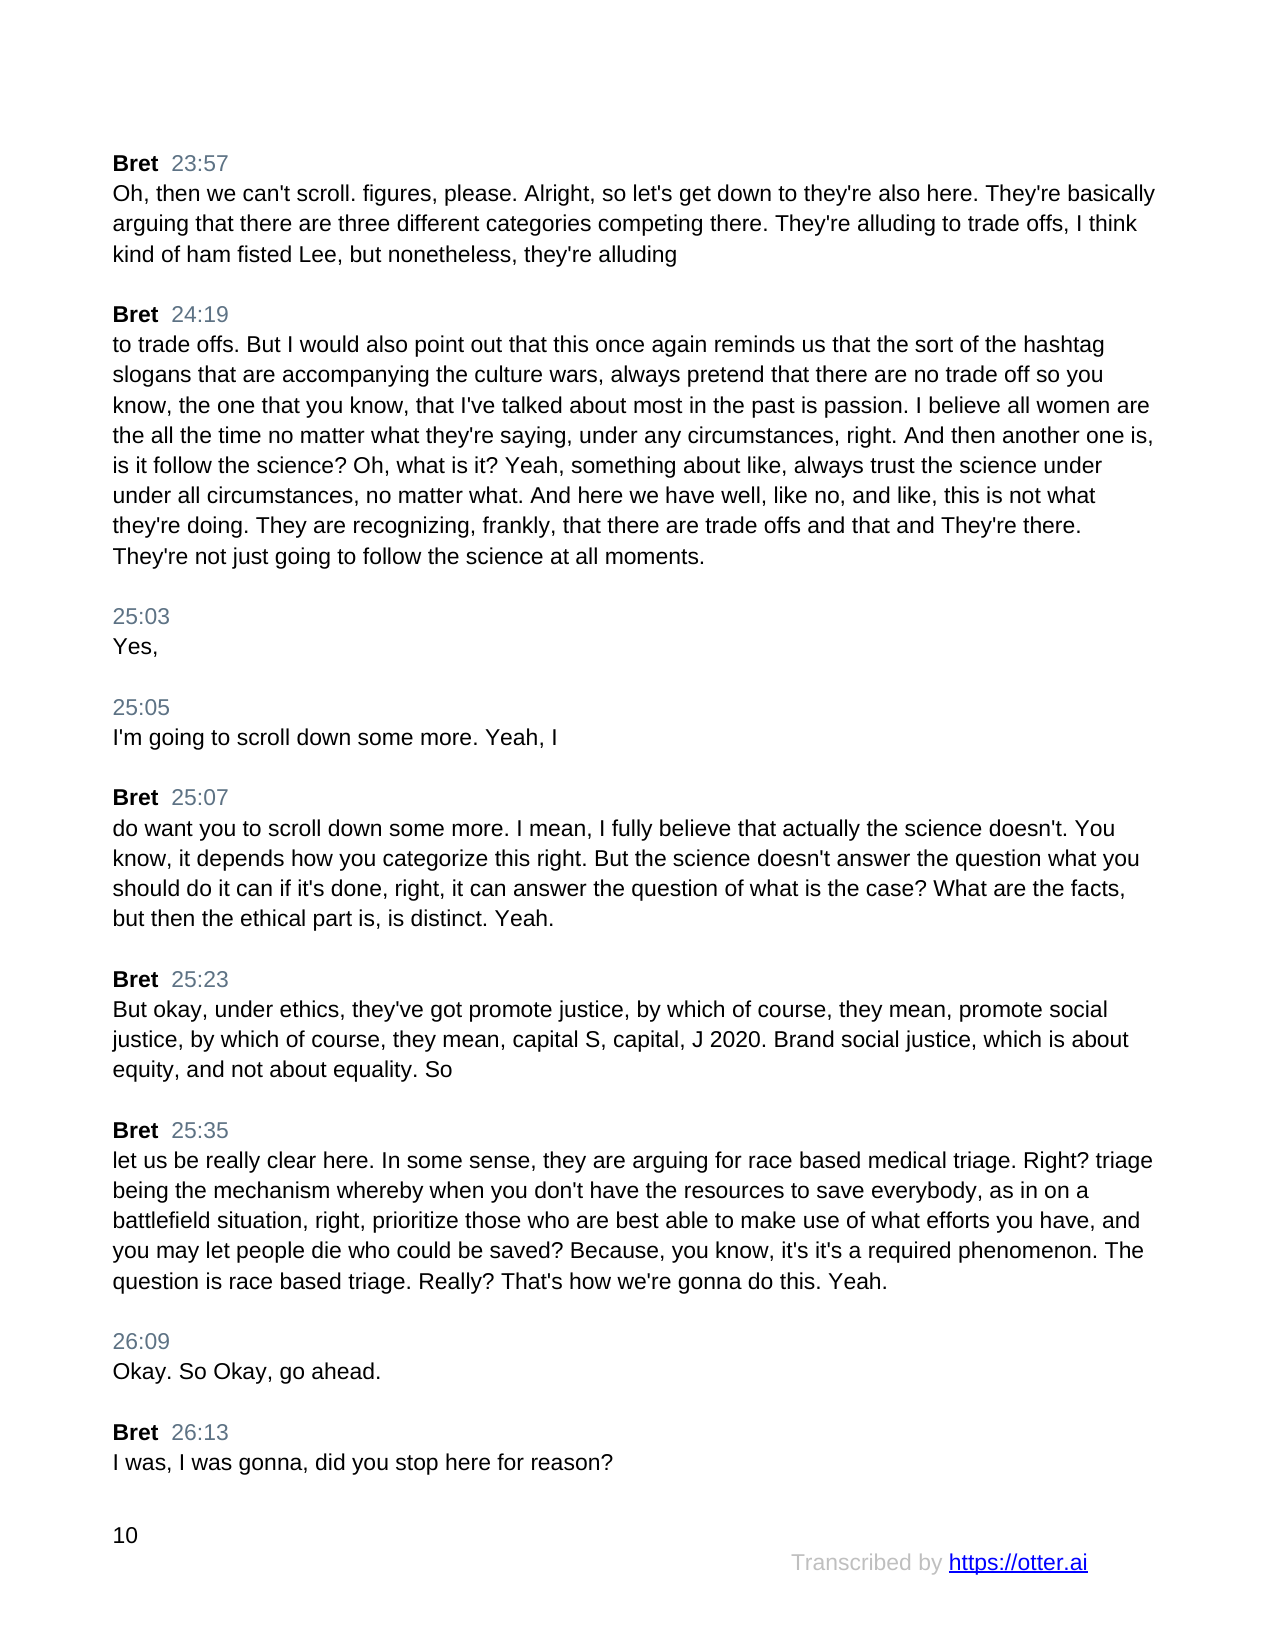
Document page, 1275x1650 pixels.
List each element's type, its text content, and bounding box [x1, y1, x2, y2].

text Bret 26:13 [112, 1419, 1162, 1445]
text Bret 24:19 [112, 301, 1162, 327]
text I was, I was gonna, did you stop here for reason? [112, 1449, 1162, 1475]
text do want you to scroll down some more. I mean, I fully believe that actually the science doesn't. You know, it depends how you categorize this right. But the science doesn't answer the question what you should do it can if it's done, right, it can answer the question of what is the case? What are the facts, but then the ethical part is, is distinct. Yeah. [112, 814, 1162, 932]
text But okay, under ethics, they've got promote justice, by which of course, they mean, promote social justice, by which of course, they mean, capital S, capital, J 2020. Brand social justice, which is about equity, and not about equality. So [112, 996, 1162, 1083]
text Oh, then we can't scroll. figures, please. Alright, so let's get down to they're also here. They're basically arguing that there are three different categories competing there. They're alluding to trade offs, I think kind of ham fisted Lee, but nonetheless, they're alluding [112, 180, 1162, 267]
text Bret 23:57 [112, 150, 1162, 176]
text Yes, [112, 633, 1162, 660]
text I'm going to scroll down some more. Yeah, I [112, 724, 1162, 750]
text Bret 25:07 [112, 784, 1162, 811]
text 25:05 [112, 694, 1162, 720]
text Bret 25:35 [112, 1117, 1162, 1143]
text let us be really clear here. In some sense, they are arguing for race based medical triage. Right? triage being the mechanism whereby when you don't have the resources to save everybody, as in on a battlefield situation, right, prioritize those who are best able to make use of what efforts you have, and you may let people die who could be saved? Because, you know, it's it's a required phenomenon. The question is race based triage. Really? That's how we're gonna do this. Yeah. [112, 1147, 1162, 1294]
text to trade offs. But I would also point out that this once again reminds us that the sort of the hashtag slogans that are accompanying the culture wars, always pretend that there are no trade off so you know, the one that you know, that I've talked about most in the past is passion. I believe all women are the all the time no matter what they're saying, under any circumstances, right. And then another one is, is it follow the science? Oh, what is it? Yeah, something about like, always trust the science under under all circumstances, no matter what. And here we have well, like no, and like, this is not what they're doing. They are recognizing, frankly, that there are trade offs and that and They're there. They're not just going to follow the science at all moments. [112, 331, 1162, 569]
text 25:03 [112, 603, 1162, 629]
text Bret 25:23 [112, 966, 1162, 992]
text 26:09 [112, 1328, 1162, 1354]
text Okay. So Okay, go ahead. [112, 1358, 1162, 1385]
